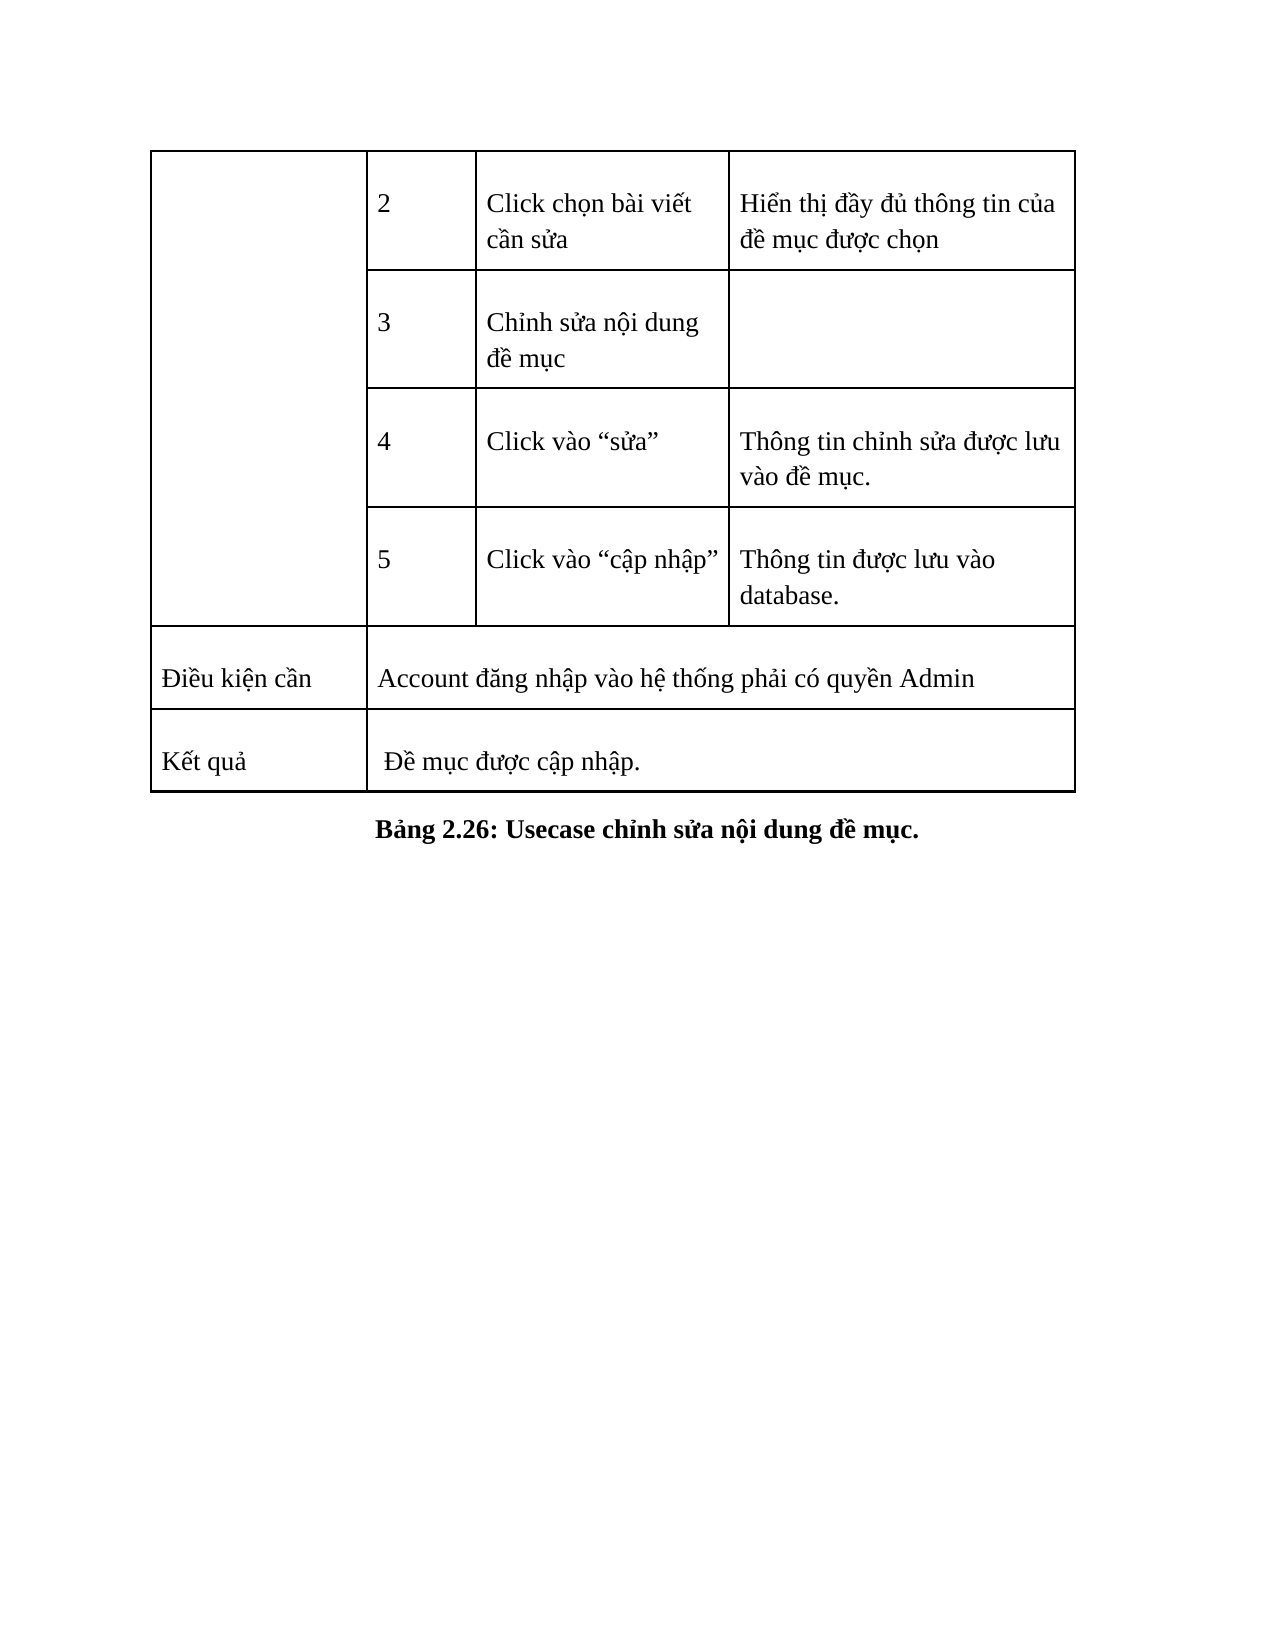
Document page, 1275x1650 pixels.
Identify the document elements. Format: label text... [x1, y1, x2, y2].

table_cell Điều kiện cần [152, 627, 366, 707]
table_cell Hiển thị đầy đủ thông tin của đề mục được chọn [730, 152, 1074, 269]
table_cell 3 [368, 271, 475, 387]
table_cell Kết quả [152, 710, 366, 790]
subtitle Bảng 2.26: Usecase chỉnh sửa nội dung đề mục. [300, 813, 1125, 844]
table_cell Click vào “cập nhập” [477, 508, 728, 624]
table_cell Đề mục được cập nhập. [368, 710, 1074, 790]
table_cell Account đăng nhập vào hệ thống phải có quyền Admin [368, 627, 1074, 707]
table_cell 4 [368, 389, 475, 506]
table_cell Thông tin chỉnh sửa được lưu vào đề mục. [730, 389, 1074, 506]
table_cell Click chọn bài viết cần sửa [477, 152, 728, 269]
table_cell Thông tin được lưu vào database. [730, 508, 1074, 624]
table_cell Click vào “sửa” [477, 389, 728, 506]
table_cell 2 [368, 152, 475, 269]
table_cell [730, 271, 1074, 387]
table_cell Chỉnh sửa nội dung đề mục [477, 271, 728, 387]
table_cell 5 [368, 508, 475, 624]
